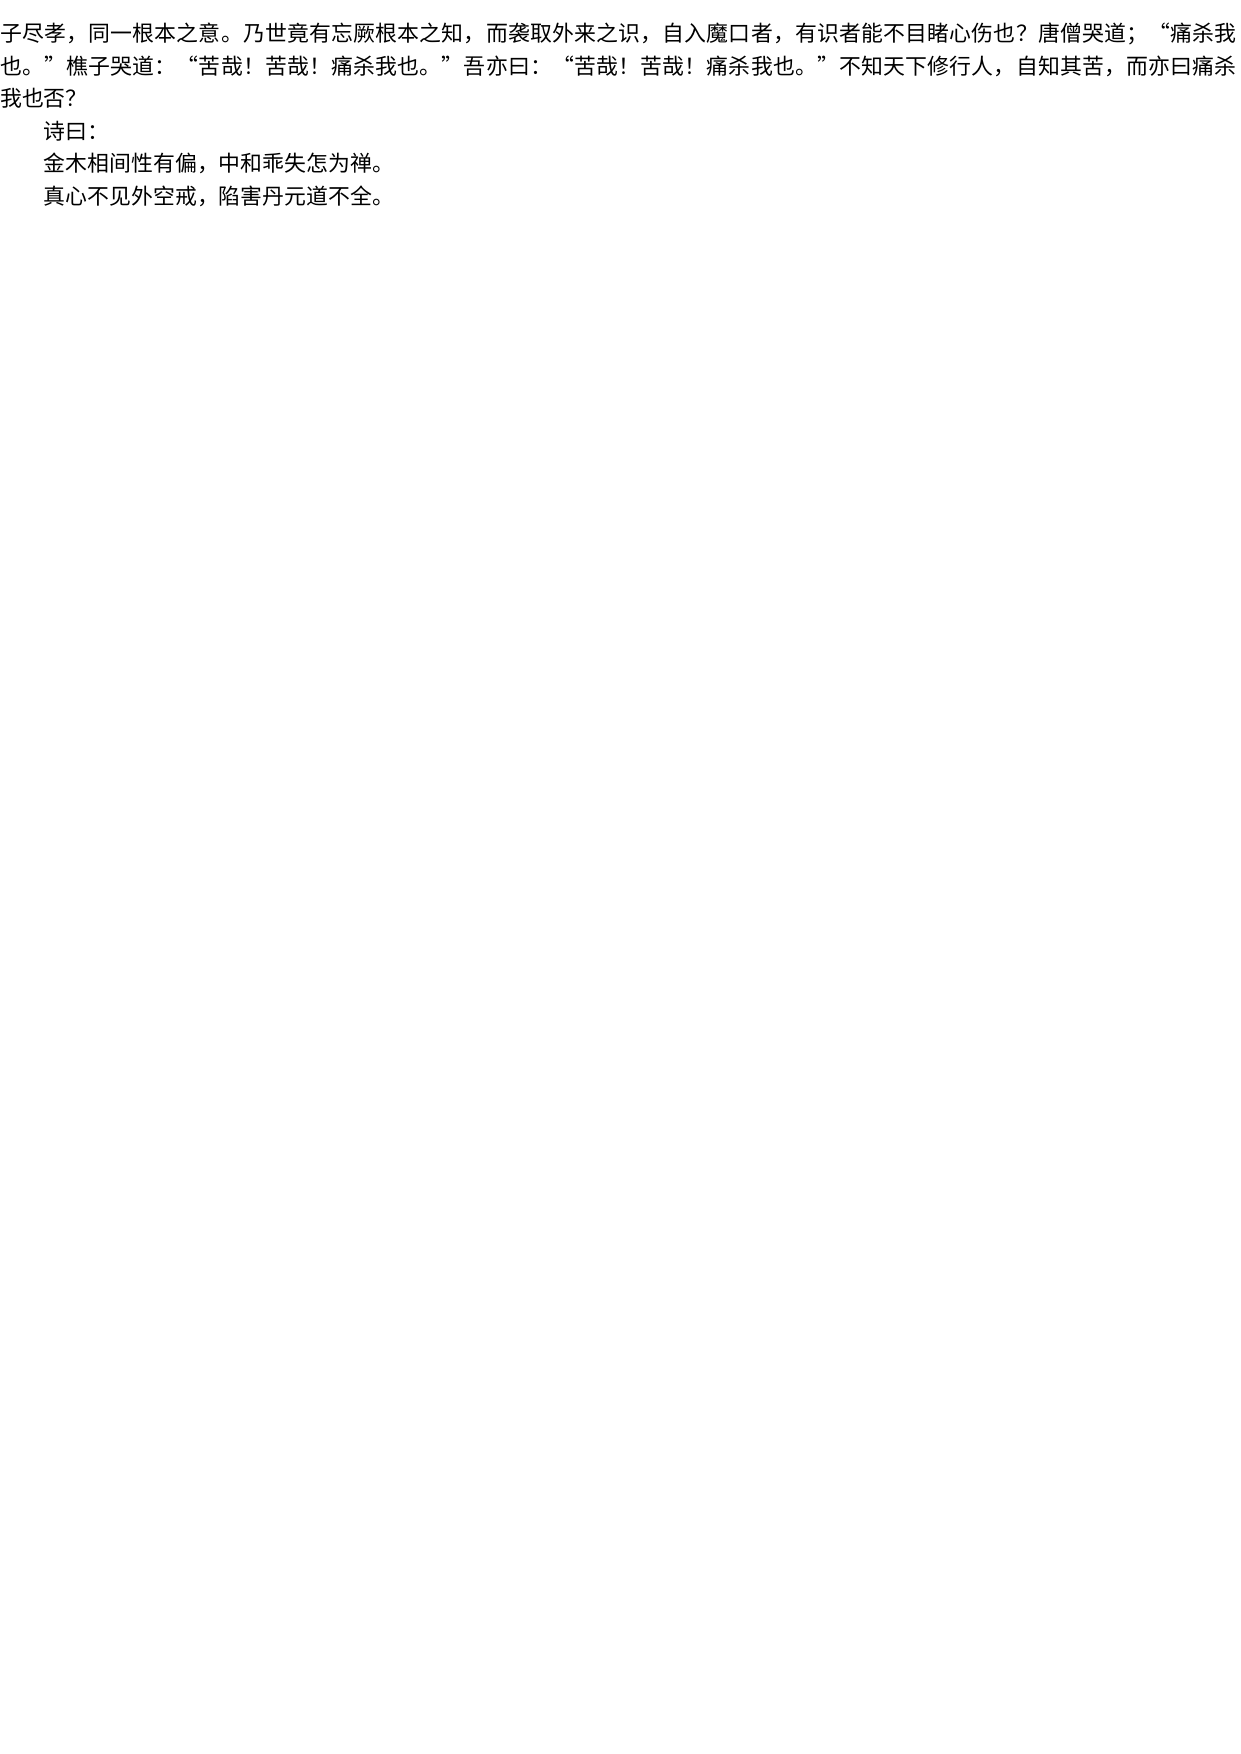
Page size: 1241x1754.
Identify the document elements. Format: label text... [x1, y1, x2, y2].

text 真心不见外空戒，陷害丹元道不全。 [0, 178, 1240, 211]
text 金木相间性有偏，中和乖失怎为禅。 [0, 146, 1240, 178]
text 诗曰： [0, 113, 1240, 146]
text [0, 16, 1240, 113]
